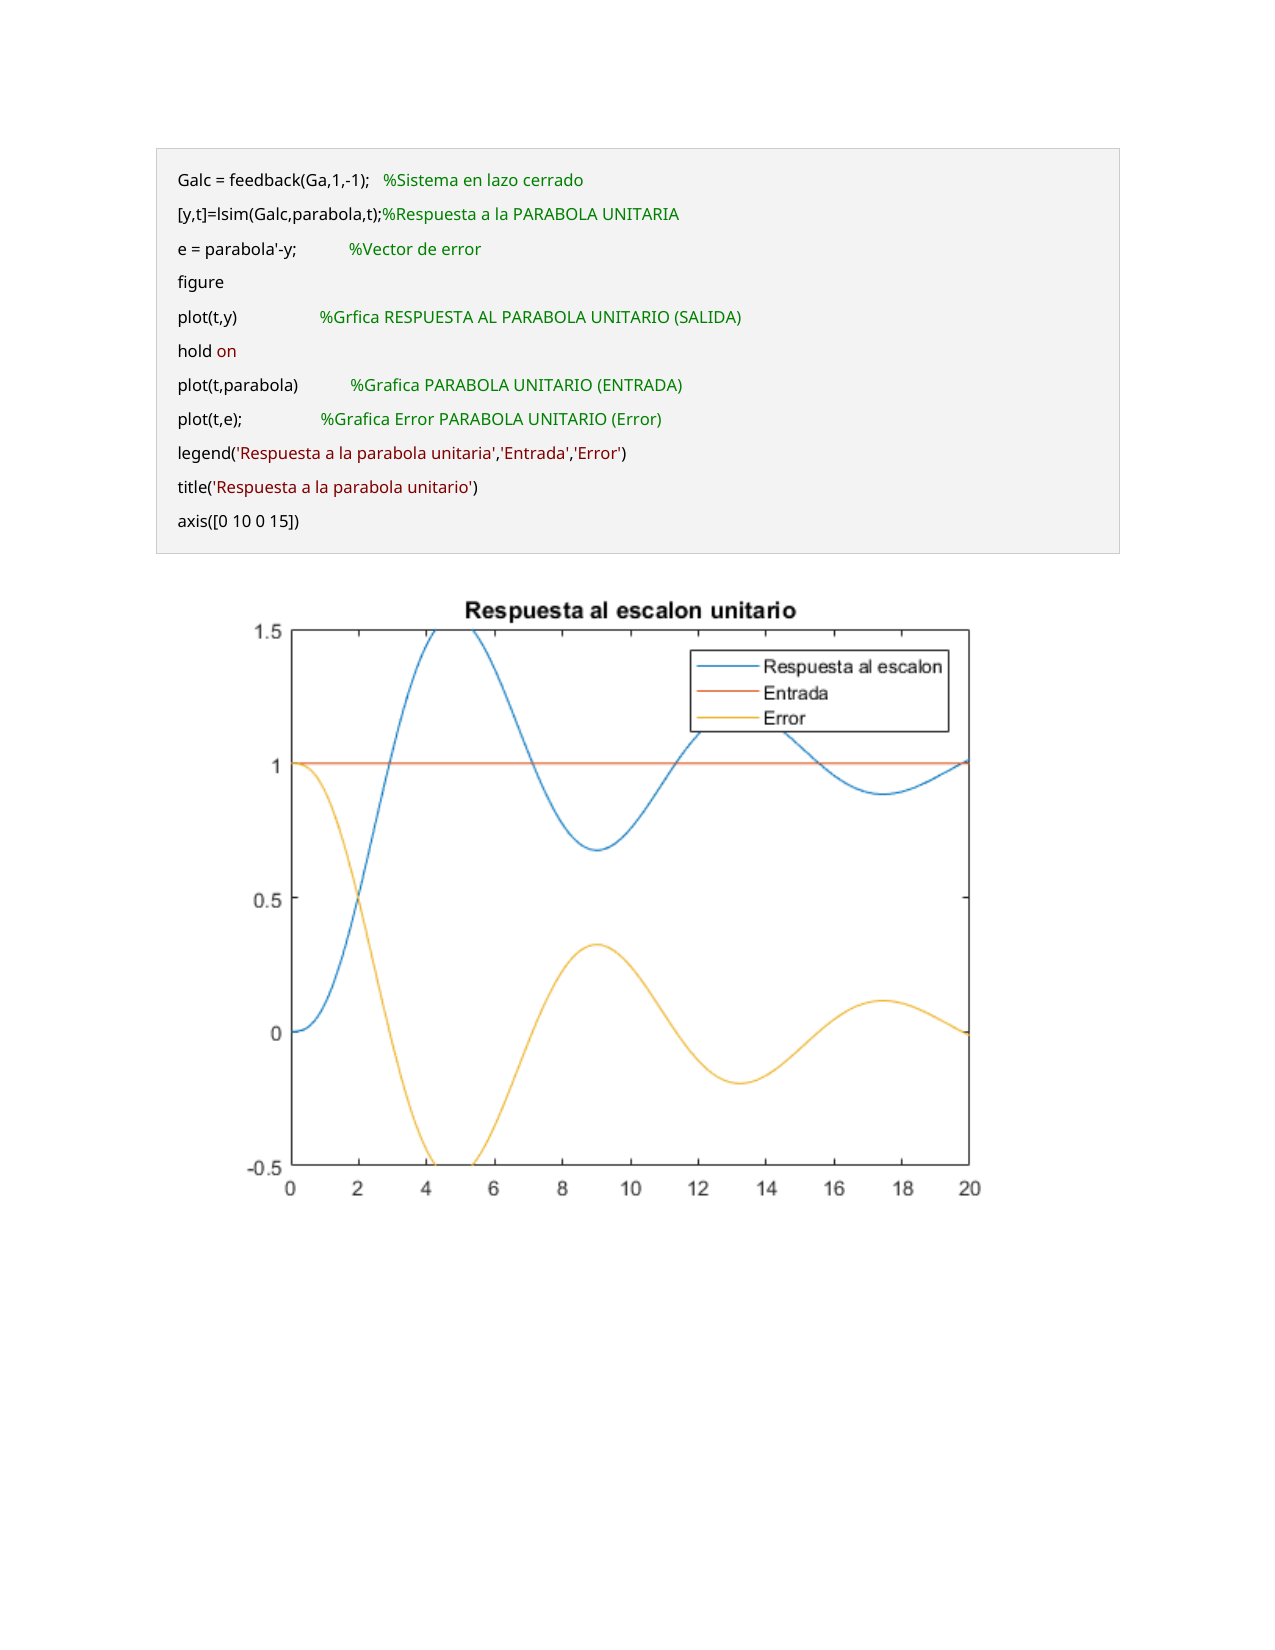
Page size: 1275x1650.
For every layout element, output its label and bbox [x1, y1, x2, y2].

text [157, 149, 1119, 553]
picture [177, 581, 1053, 1238]
